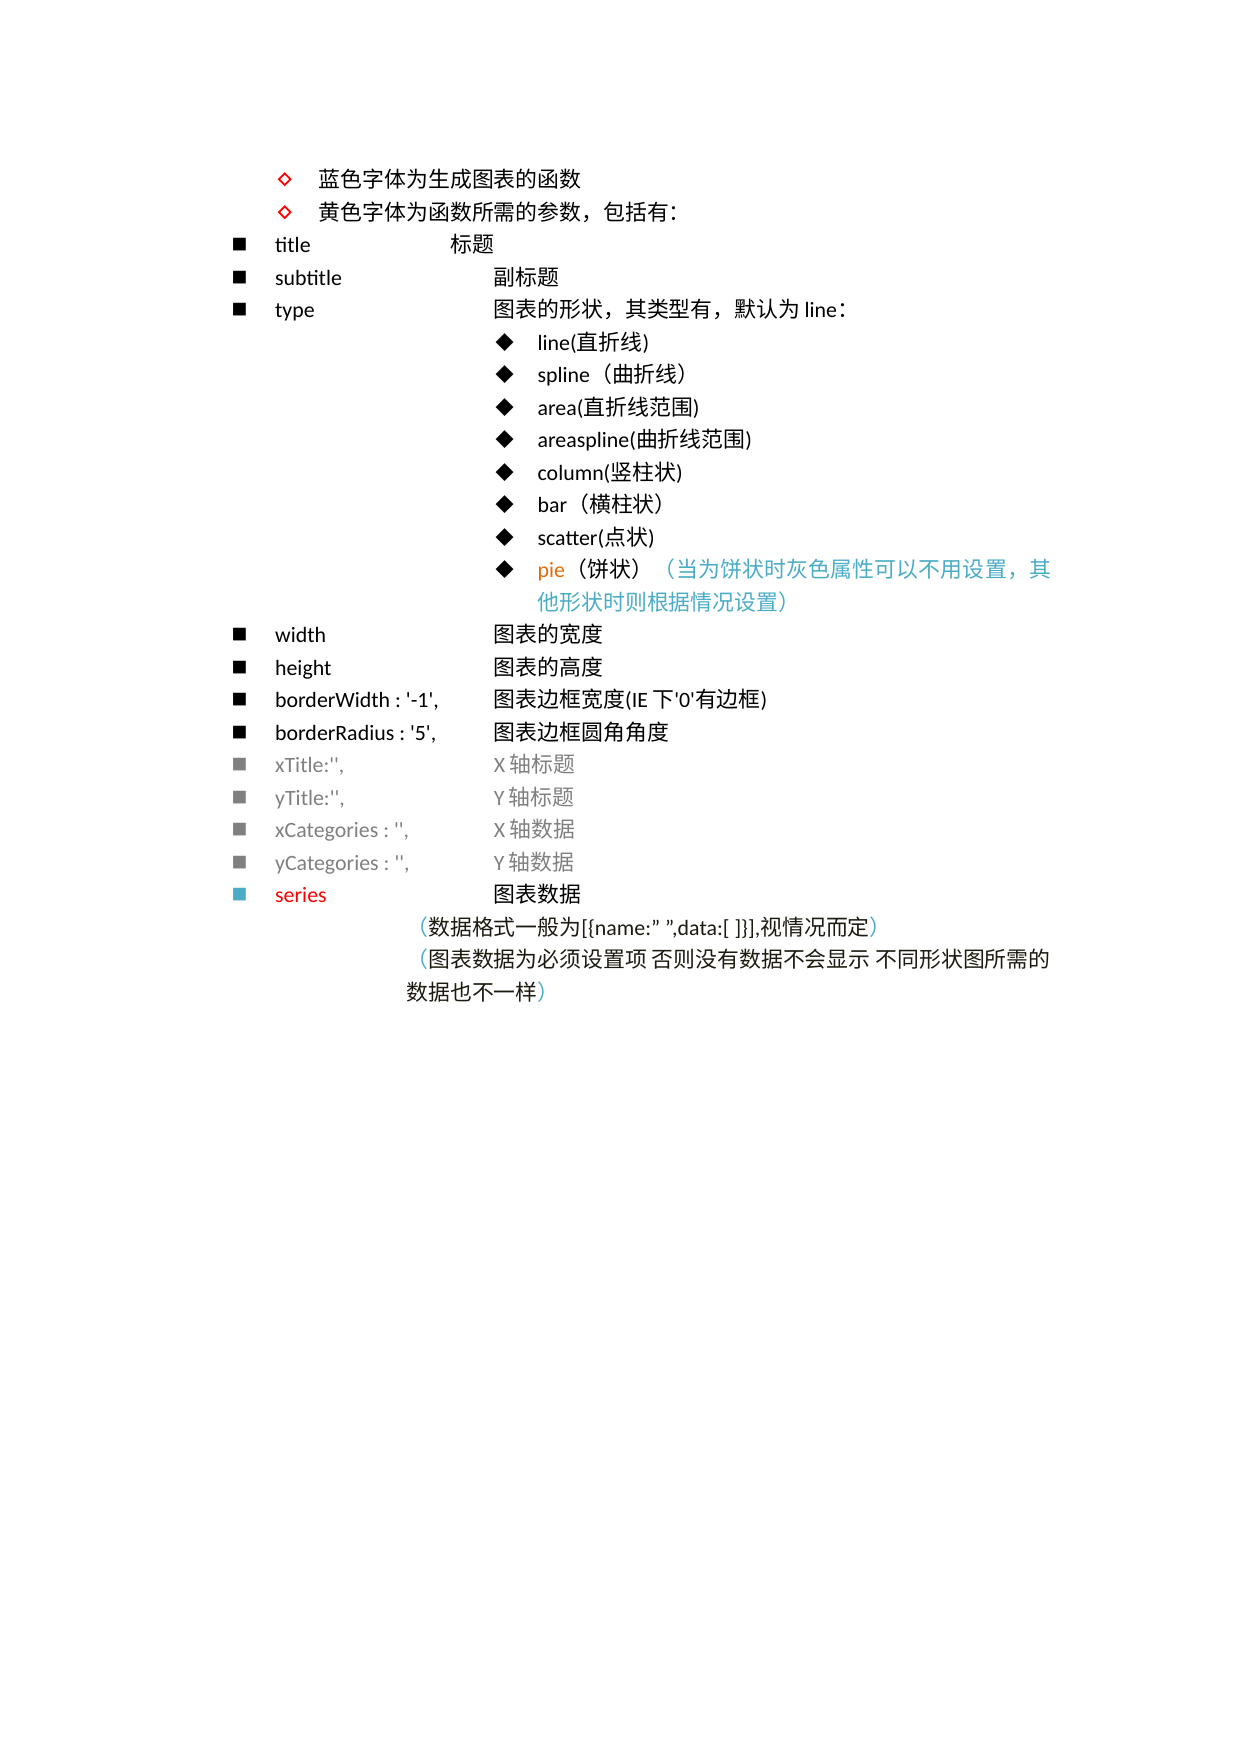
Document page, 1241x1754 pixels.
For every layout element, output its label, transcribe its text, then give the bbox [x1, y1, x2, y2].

list width 图表的宽度 [187, 617, 1053, 649]
list 蓝色字体为生成图表的函数 [275, 162, 1053, 194]
list （图表数据为必须设置项 否则没有数据不会显示 不同形状图所需的数据也不一样） [406, 942, 1053, 1007]
list 黄色字体为函数所需的参数，包括有： [275, 194, 1053, 227]
list xTitle:'', X轴标题 [187, 747, 1053, 779]
list （数据格式一般为[{name:” ”,data:[ ]}],视情况而定） [406, 909, 1053, 942]
list title 标题 [187, 227, 1053, 259]
list xCategories : '', X轴数据 [187, 812, 1053, 844]
list scatter(点状) [494, 519, 1053, 552]
list areaspline(曲折线范围) [494, 422, 1053, 454]
list spline（曲折线） [494, 357, 1053, 389]
list column(竖柱状) [494, 454, 1053, 487]
list area(直折线范围) [494, 389, 1053, 422]
list height 图表的高度 [187, 649, 1053, 682]
list bar（横柱状） [494, 487, 1053, 519]
list type 图表的形状，其类型有，默认为line： [187, 292, 1053, 324]
list series 图表数据 [187, 877, 1053, 909]
list borderWidth : '-1', 图表边框宽度(IE下'0'有边框) [187, 682, 1053, 714]
list pie（饼状）（当为饼状时灰色属性可以不用设置，其他形状时则根据情况设置） [494, 552, 1053, 617]
list line(直折线) [494, 324, 1053, 357]
list subtitle 副标题 [187, 259, 1053, 292]
list yTitle:'', Y轴标题 [187, 779, 1053, 812]
list borderRadius : '5', 图表边框圆角角度 [187, 714, 1053, 747]
list yCategories : '', Y轴数据 [187, 844, 1053, 877]
